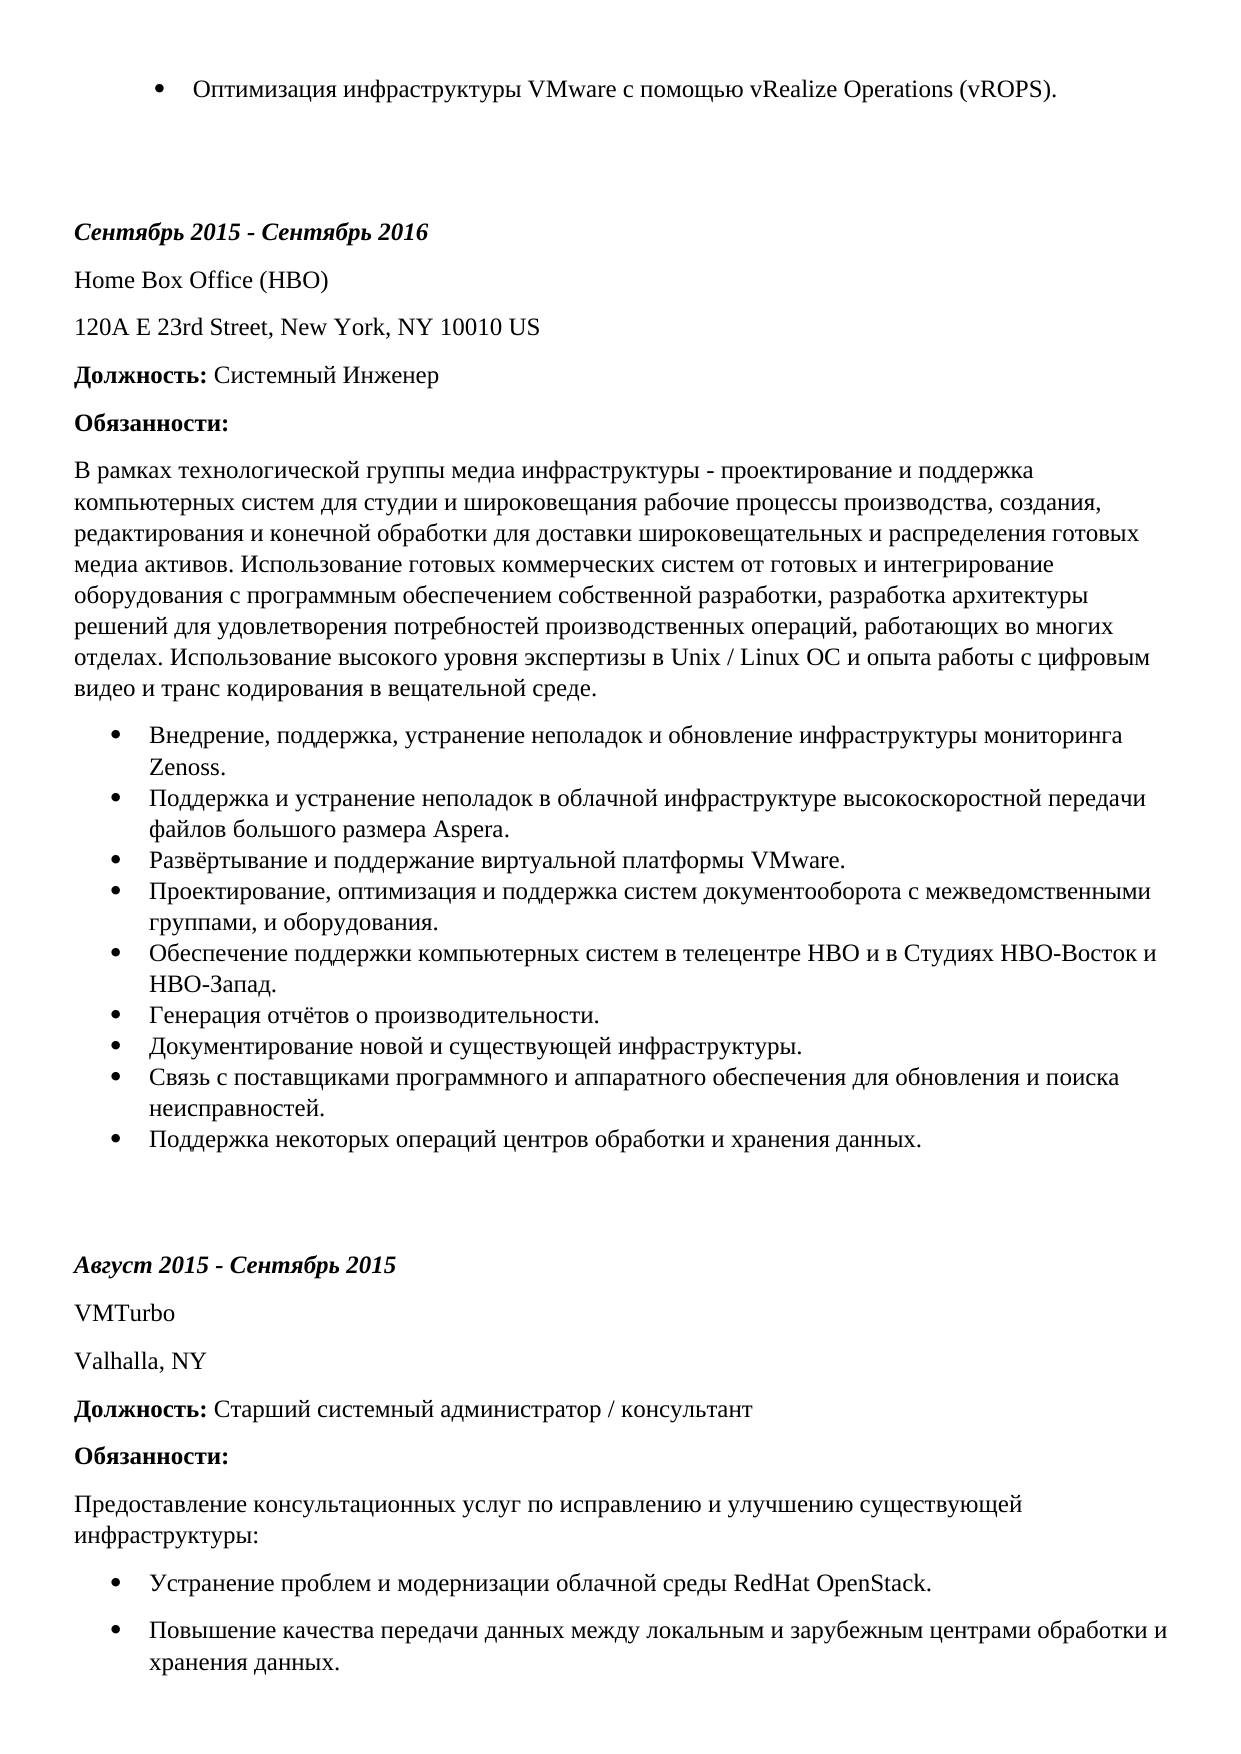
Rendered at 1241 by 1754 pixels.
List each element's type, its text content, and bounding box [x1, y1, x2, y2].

list Поддержка некоторых операций центров обработки и хранения данных. [111, 1124, 1181, 1153]
text Home Box Office (HBO) [74, 265, 1181, 293]
text Обязанности: [74, 1441, 1181, 1470]
text Valhalla, NY [74, 1346, 1181, 1375]
text Сентябрь 2015 - Сентябрь 2016 [74, 217, 1181, 246]
text 120A E 23rd Street, New York, NY 10010 US [74, 312, 1181, 341]
list Поддержка и устранение неполадок в облачной инфраструктуре высокоскоростной передачи файлов большого размера Aspera. [111, 783, 1181, 842]
text Предоставление консультационных услуг по исправлению и улучшению существующей инфраструктуры: [74, 1489, 1181, 1549]
list Документирование новой и существующей инфраструктуры. [111, 1031, 1181, 1060]
text Обязанности: [74, 408, 1181, 437]
list Оптимизация инфраструктуры VMware с помощью vRealize Operations (vROPS). [155, 74, 1181, 103]
list Проектирование, оптимизация и поддержка систем документооборота с межведомственными группами, и оборудования. [111, 876, 1181, 936]
list Генерация отчётов о производительности. [111, 1000, 1181, 1029]
list Связь с поставщиками программного и аппаратного обеспечения для обновления и поиска неисправностей. [111, 1062, 1181, 1122]
text VMTurbo [74, 1298, 1181, 1327]
list Повышение качества передачи данных между локальным и зарубежным центрами обработки и хранения данных. [111, 1616, 1181, 1675]
list Внедрение, поддержка, устранение неполадок и обновление инфраструктуры мониторинга Zenoss. [111, 721, 1181, 780]
text Август 2015 - Сентябрь 2015 [74, 1251, 1181, 1279]
text Должность: Старший системный администратор / консультант [74, 1394, 1181, 1422]
list Устранение проблем и модернизации облачной среды RedHat OpenStack. [111, 1568, 1181, 1597]
text Должность: Системный Инженер [74, 360, 1181, 389]
text В рамках технологической группы медиа инфраструктуры - проектирование и поддержка компьютерных систем для студии и широковещания рабочие процессы производства, создания, редактирования и конечной обработки для доставки широковещательных и распределения готовых медиа активов. Использование готовых коммерческих систем от готовых и интегрирование оборудования с программным обеспечением собственной разработки, разработка архитектуры решений для удовлетворения потребностей производственных операций, работающих во многих отделах. Использование высокого уровня экспертизы в Unix / Linux ОС и опыта работы с цифровым видео и транс кодирования в вещательной среде. [74, 456, 1181, 702]
list Обеспечение поддержки компьютерных систем в телецентре HBO и в Студиях HBO-Восток и HBO-Запад. [111, 938, 1181, 998]
list Развёртывание и поддержание виртуальной платформы VMware. [111, 845, 1181, 873]
